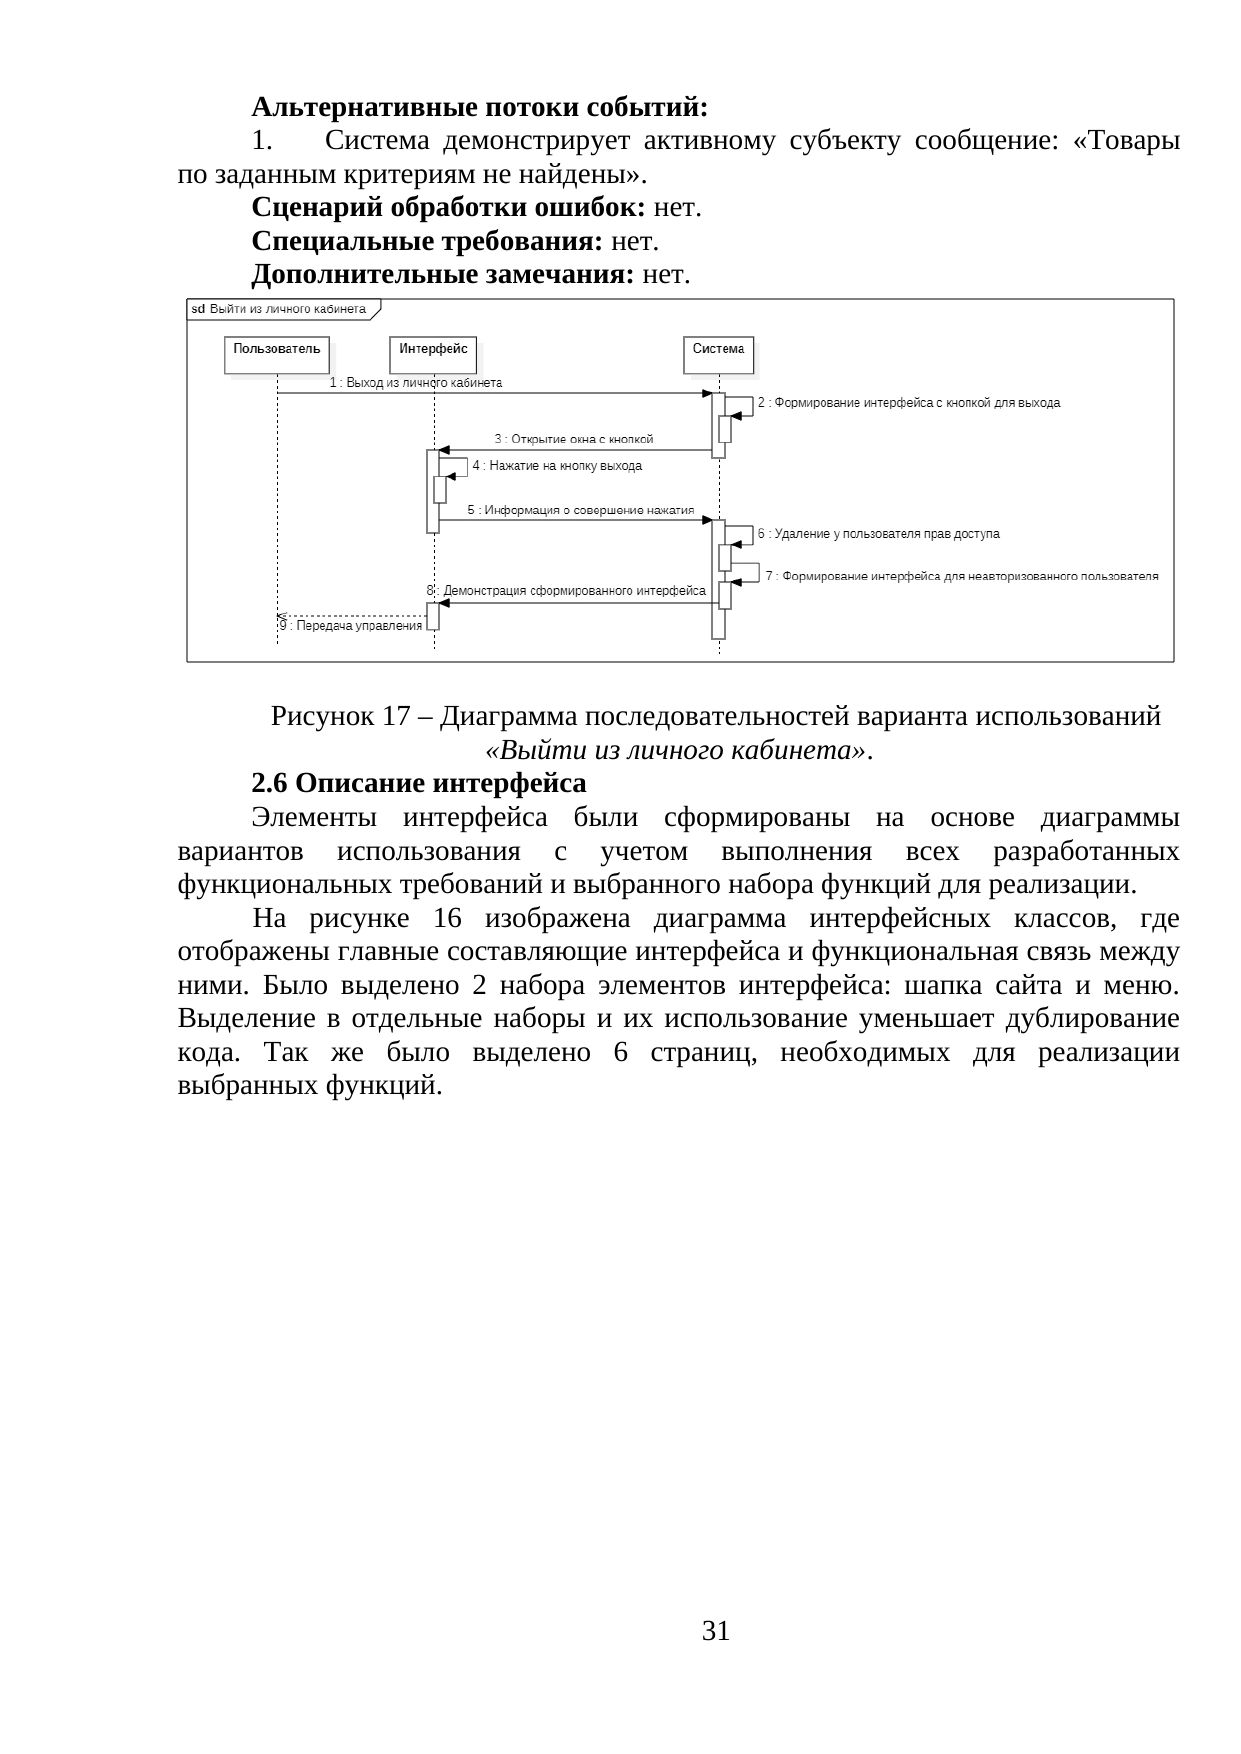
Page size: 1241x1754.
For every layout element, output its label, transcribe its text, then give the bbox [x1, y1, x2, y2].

text Сценарий обработки ошибок: нет. [177, 189, 1181, 223]
text На рисунке 16 изображена диаграмма интерфейсных классов, где отображены главные составляющие интерфейса и функциональная связь между ними. Было выделено 2 набора элементов интерфейса: шапка сайта и меню. Выделение в отдельные наборы и их использование уменьшает дублирование кода. Так же было выделено 6 страниц, необходимых для реализации выбранных функций. [177, 900, 1181, 1101]
text Дополнительные замечания: нет. [177, 256, 1181, 290]
subtitle 2.6 Описание интерфейса [177, 766, 1181, 799]
text Специальные требования: нет. [177, 223, 1181, 256]
text Рисунок 17 – Диаграмма последовательностей варианта использований «Выйти из личного кабинета». [177, 699, 1181, 766]
text Альтернативные потоки событий: [177, 89, 1181, 122]
list Система демонстрирует активному субъекту сообщение: «Товары по заданным критериям не найдены». [177, 122, 1181, 189]
picture [177, 290, 1211, 699]
text Элементы интерфейса были сформированы на основе диаграммы вариантов использования с учетом выполнения всех разработанных функциональных требований и выбранного набора функций для реализации. [177, 799, 1181, 900]
